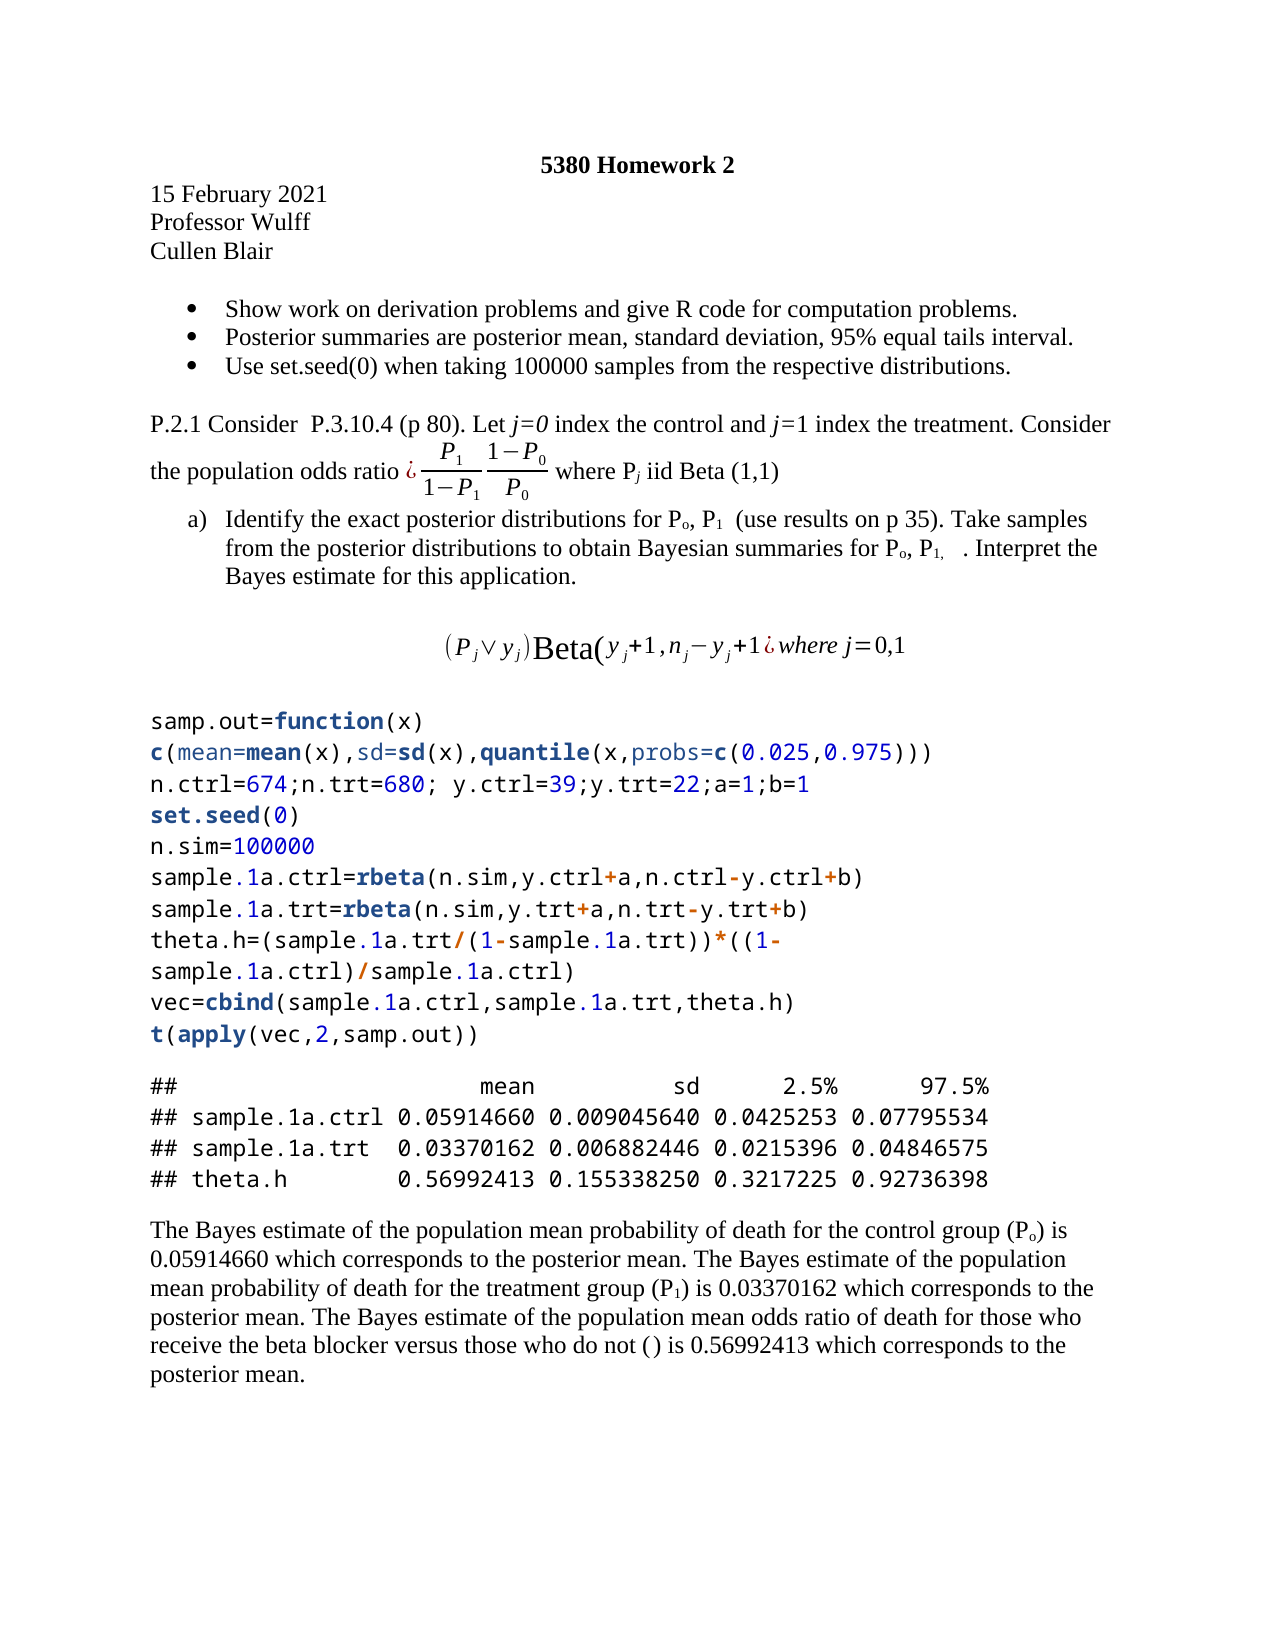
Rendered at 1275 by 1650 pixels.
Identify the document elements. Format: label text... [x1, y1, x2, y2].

list Posterior summaries are posterior mean, standard deviation, 95% equal tails interval. [187, 322, 1125, 351]
list Beta( [225, 628, 1125, 667]
text ## mean sd 2.5% 97.5% ## sample.1a.ctrl 0.05914660 0.009045640 0.0425253 0.07795534 ## sample.1a.trt 0.03370162 0.006882446 0.0215396 0.04846575 ## theta.h 0.56992413 0.155338250 0.3217225 0.92736398 [150, 1070, 1125, 1195]
list Identify the exact posterior distributions for Po, P1 (use results on p 35). Take samples from the posterior distributions to obtain Bayesian summaries for Po, P1, . Interpret the Bayes estimate for this application. [187, 504, 1125, 590]
list Use set.seed(0) when taking 100000 samples from the respective distributions. [187, 351, 1125, 380]
text The Bayes estimate of the population mean probability of death for the control group (Po) is 0.05914660 which corresponds to the posterior mean. The Bayes estimate of the population mean probability of death for the treatment group (P1) is 0.03370162 which corresponds to the posterior mean. The Bayes estimate of the population mean odds ratio of death for those who receive the beta blocker versus those who do not () is 0.56992413 which corresponds to the posterior mean. [150, 1216, 1125, 1388]
text Cullen Blair [150, 236, 1125, 265]
text Professor Wulff [150, 207, 1125, 236]
text samp.out=function(x) c(mean=mean(x),sd=sd(x),quantile(x,probs=c(0.025,0.975))) n.ctrl=674;n.trt=680; y.ctrl=39;y.trt=22;a=1;b=1 set.seed(0) n.sim=100000 sample.1a.ctrl=rbeta(n.sim,y.ctrl+a,n.ctrl-y.ctrl+b) sample.1a.trt=rbeta(n.sim,y.trt+a,n.trt-y.trt+b) theta.h=(sample.1a.trt/(1-sample.1a.trt))*((1-sample.1a.ctrl)/sample.1a.ctrl) vec=cbind(sample.1a.ctrl,sample.1a.trt,theta.h) t(apply(vec,2,samp.out)) [150, 705, 1125, 1049]
text 5380 Homework 2 [150, 150, 1125, 179]
text P.2.1 Consider P.3.10.4 (p 80). Let j=0 index the control and j=1 index the treatment. Consider the population odds ratio where Pj iid Beta (1,1) [150, 409, 1125, 504]
text 15 February 2021 [150, 179, 1125, 207]
list Show work on derivation problems and give R code for computation problems. [187, 294, 1125, 322]
